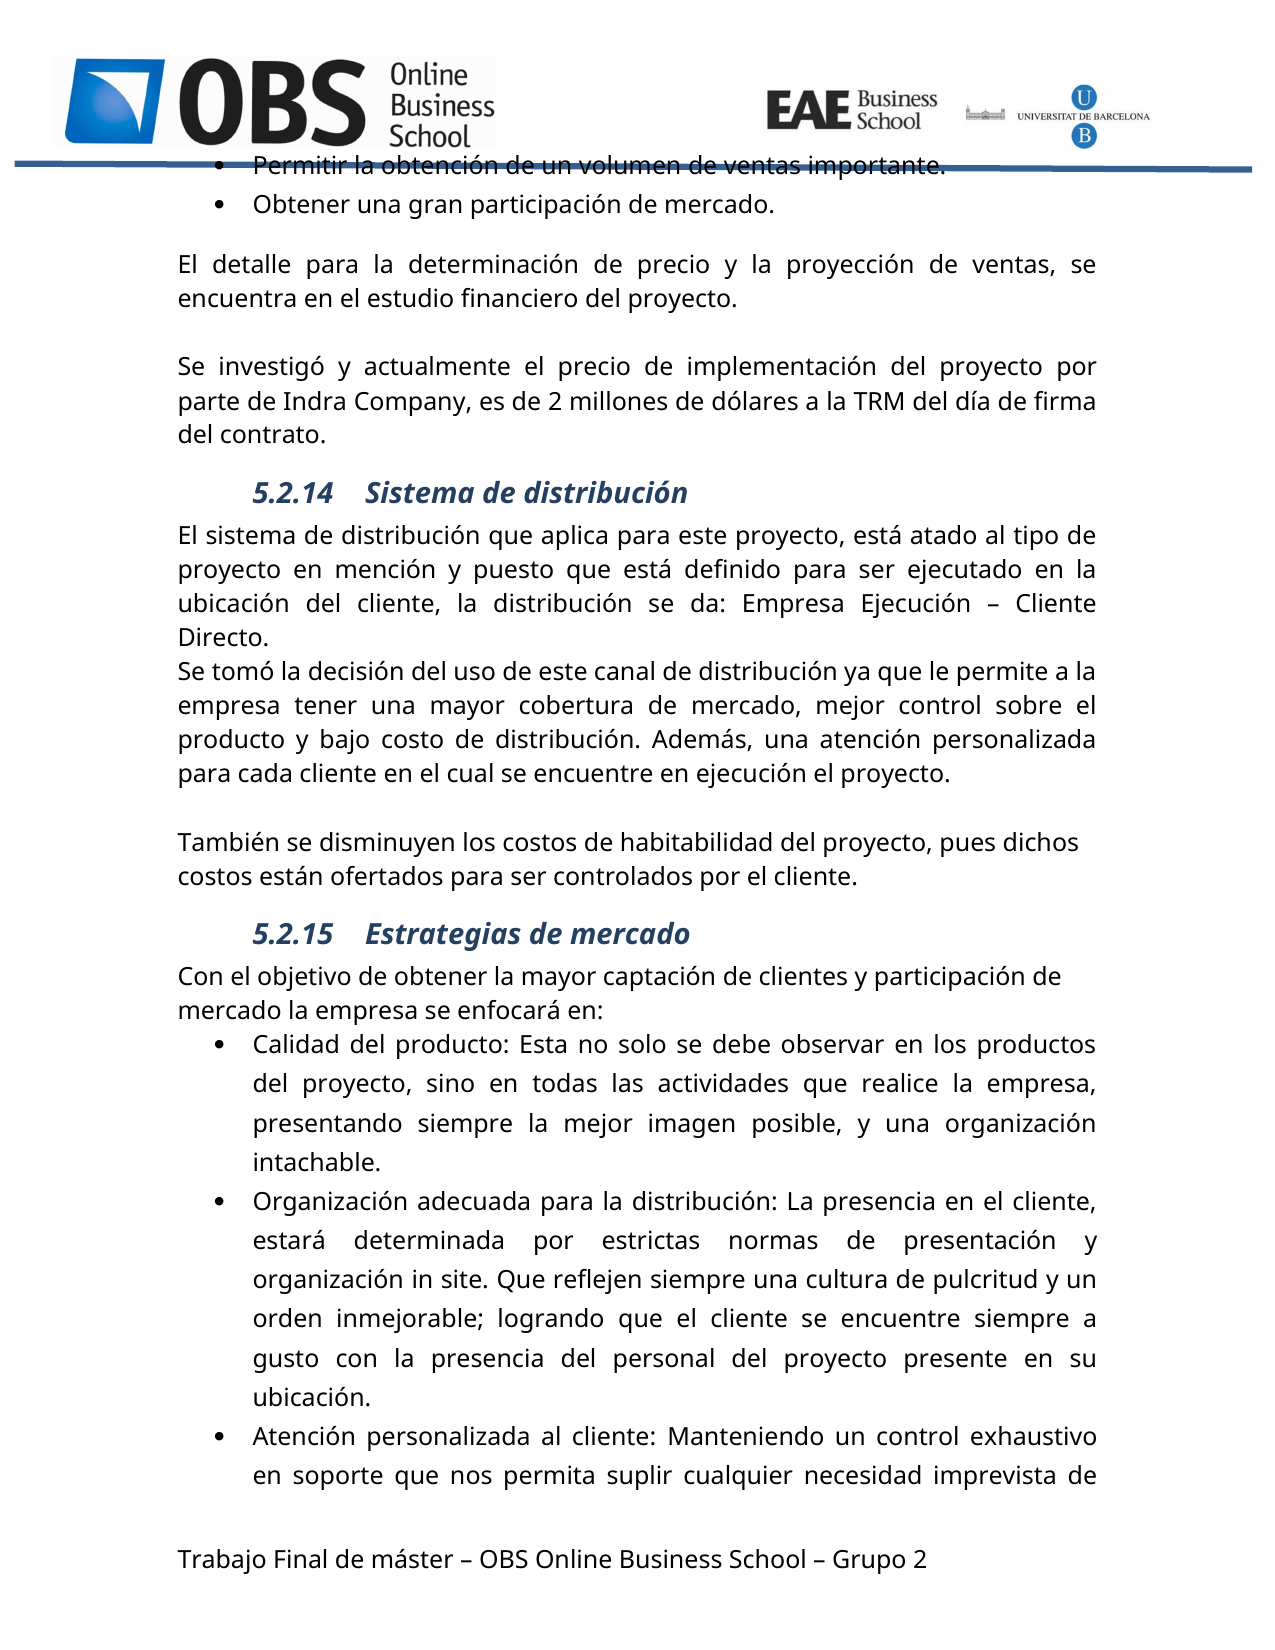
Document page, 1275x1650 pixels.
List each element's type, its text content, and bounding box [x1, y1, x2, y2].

list Calidad del producto: Esta no solo se debe observar en los productos del proyecto, sino en todas las actividades que realice la empresa, presentando siempre la mejor imagen posible, y una organización intachable. [215, 1027, 1098, 1178]
text El detalle para la determinación de precio y la proyección de ventas, se encuentra en el estudio financiero del proyecto. [177, 247, 1098, 315]
text Se tomó la decisión del uso de este canal de distribución ya que le permite a la empresa tener una mayor cobertura de mercado, mejor control sobre el producto y bajo costo de distribución. Además, una atención personalizada para cada cliente en el cual se encuentre en ejecución el proyecto. [177, 654, 1098, 790]
text Se investigó y actualmente el precio de implementación del proyecto por parte de Indra Company, es de 2 millones de dólares a la TRM del día de firma del contrato. [177, 349, 1098, 451]
text Con el objetivo de obtener la mayor captación de clientes y participación de mercado la empresa se enfocará en: [177, 959, 1098, 1027]
picture [764, 87, 938, 133]
text También se disminuyen los costos de habitabilidad del proyecto, pues dichos costos están ofertados para ser controlados por el cliente. [177, 824, 1098, 892]
picture [52, 56, 503, 149]
list Obtener una gran participación de mercado. [215, 187, 1098, 221]
text El sistema de distribución que aplica para este proyecto, está atado al tipo de proyecto en mención y puesto que está definido para ser ejecutado en la ubicación del cliente, la distribución se da: Empresa Ejecución – Cliente Directo. [177, 518, 1098, 654]
list Organización adecuada para la distribución: La presencia en el cliente, estará determinada por estrictas normas de presentación y organización in site. Que reflejen siempre una cultura de pulcritud y un orden inmejorable; logrando que el cliente se encuentre siempre a gusto con la presencia del personal del proyecto presente en su ubicación. [215, 1184, 1098, 1413]
subtitle Sistema de distribución [252, 472, 1098, 512]
list Permitir la obtención de un volumen de ventas importante. [215, 148, 1098, 182]
subtitle Estrategias de mercado [252, 913, 1098, 953]
picture [964, 83, 1153, 151]
